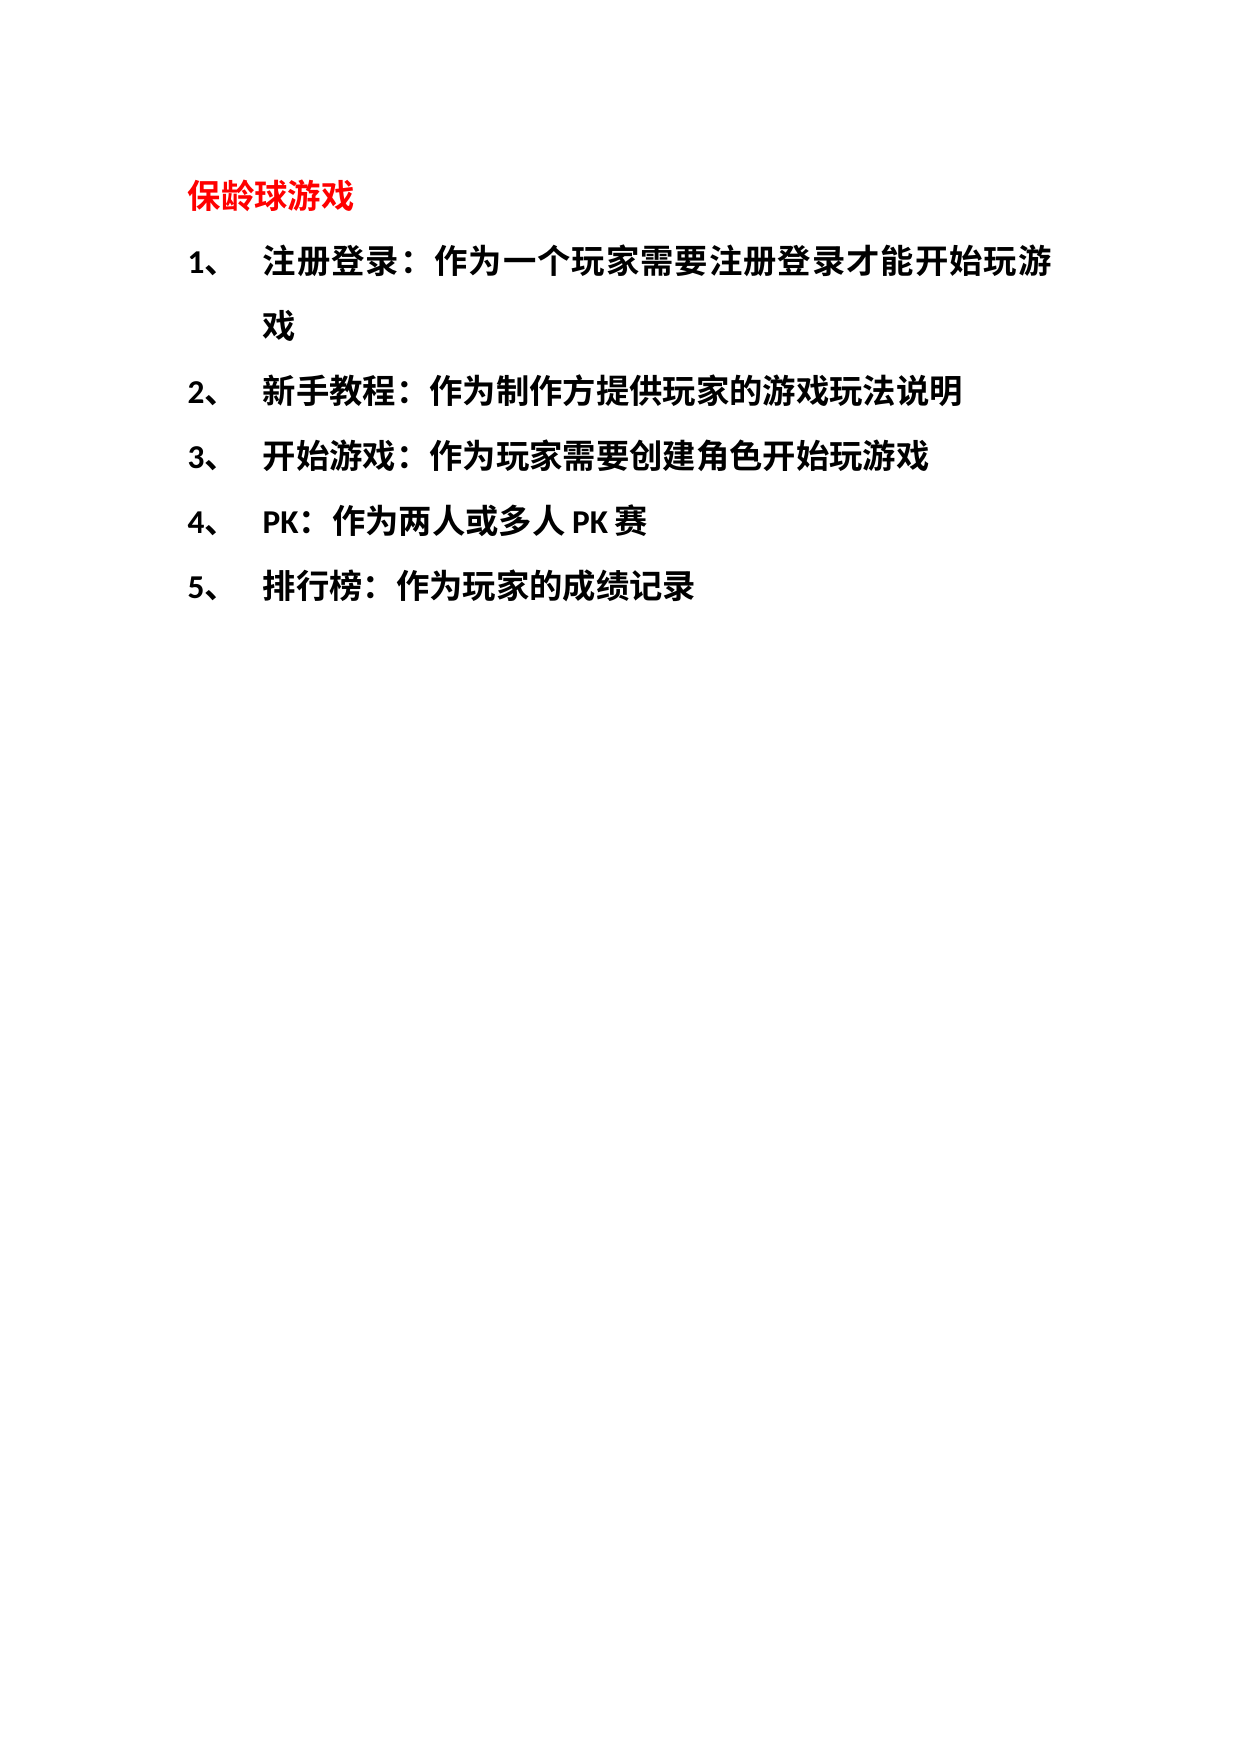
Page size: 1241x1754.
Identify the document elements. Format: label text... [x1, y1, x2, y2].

list 开始游戏：作为玩家需要创建角色开始玩游戏 [187, 422, 1053, 487]
list PK：作为两人或多人PK赛 [187, 487, 1053, 552]
list 排行榜：作为玩家的成绩记录 [187, 552, 1053, 617]
text 保龄球游戏 [187, 162, 1053, 227]
list 注册登录：作为一个玩家需要注册登录才能开始玩游戏 [187, 227, 1053, 357]
list 新手教程：作为制作方提供玩家的游戏玩法说明 [187, 357, 1053, 422]
